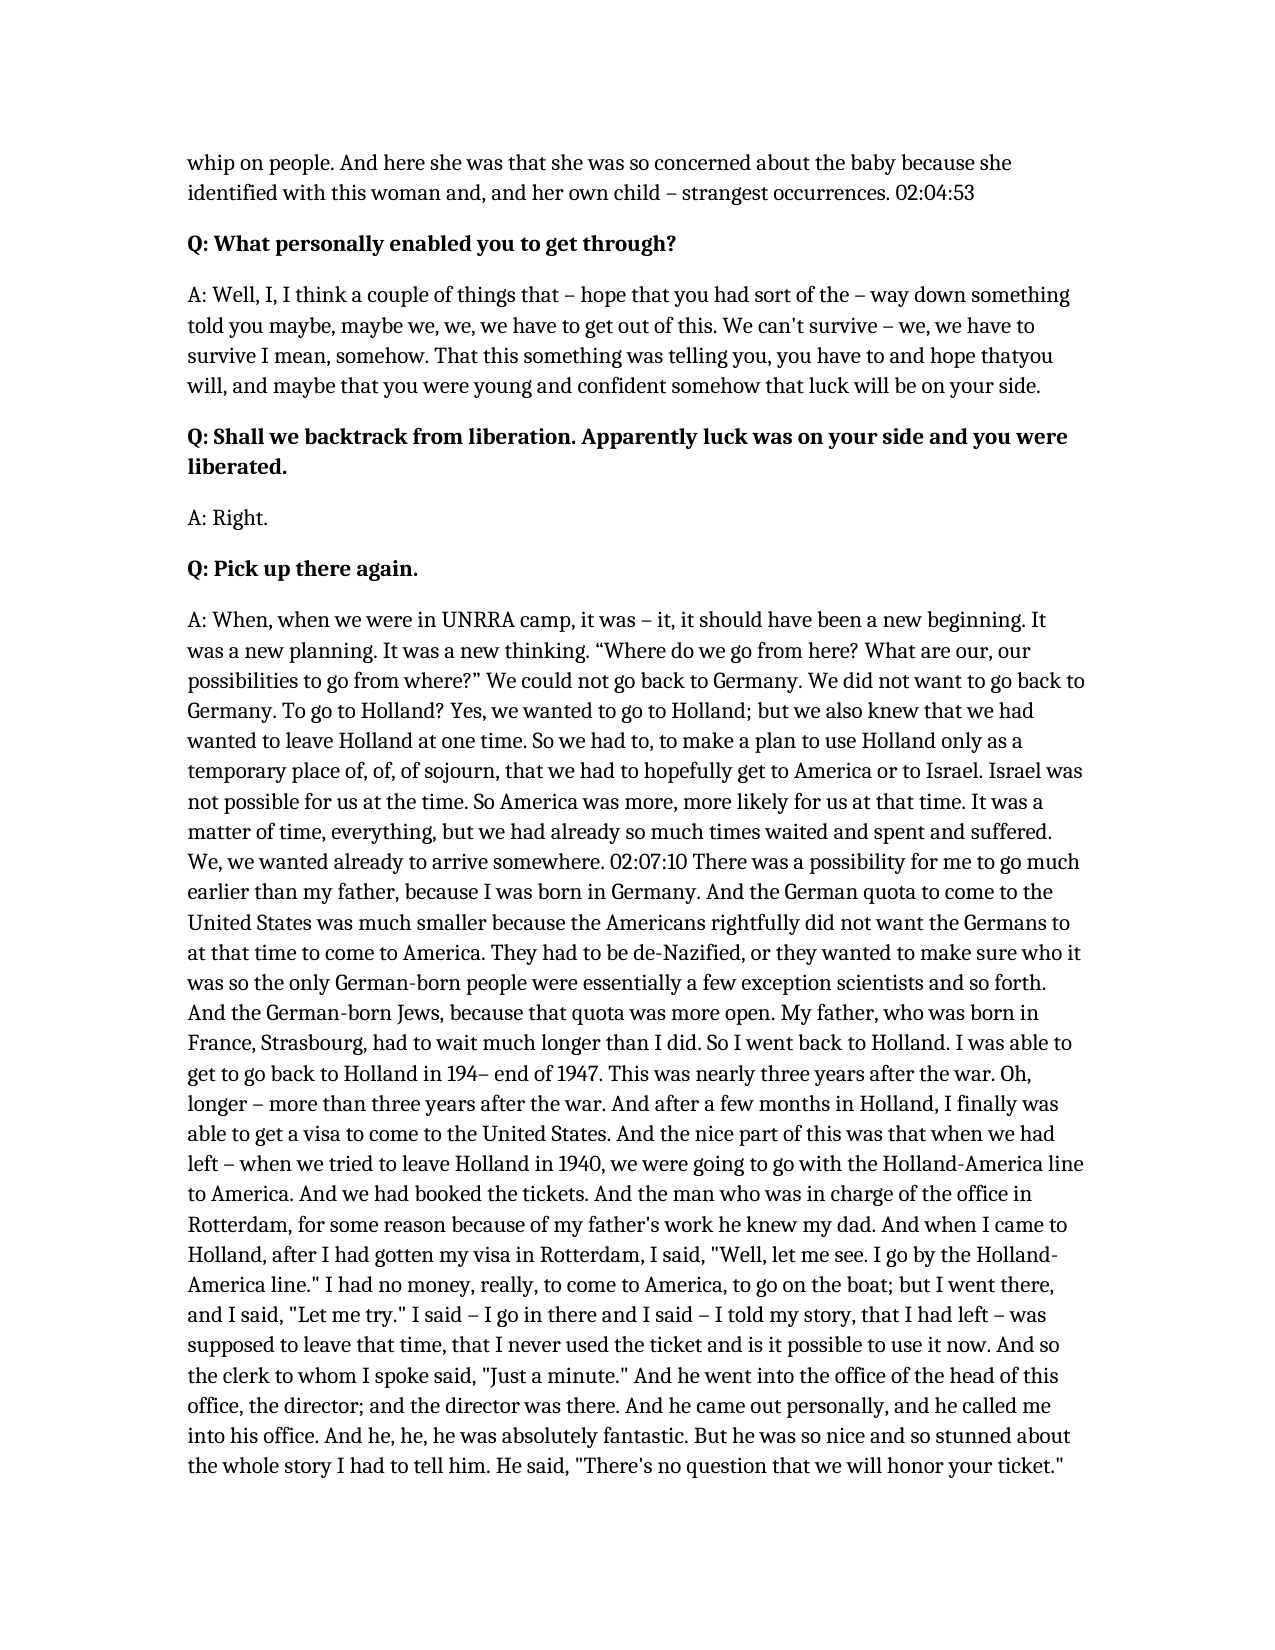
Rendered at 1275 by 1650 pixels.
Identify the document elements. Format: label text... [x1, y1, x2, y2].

text A: Right. [187, 505, 1087, 532]
text Q: Shall we backtrack from liberation. Apparently luck was on your side and you were liberated. [187, 424, 1087, 481]
text Q: What personally enabled you to get through? [187, 231, 1087, 258]
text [187, 607, 1087, 1479]
text Q: Pick up there again. [187, 556, 1087, 583]
text A: Well, I, I think a couple of things that – hope that you had sort of the – way down something told you maybe, maybe we, we, we have to get out of this. We can't survive – we, we have to survive I mean, somehow. That this something was telling you, you have to and hope thatyou will, and maybe that you were young and confident somehow that luck will be on your side. [187, 282, 1087, 399]
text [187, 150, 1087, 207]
